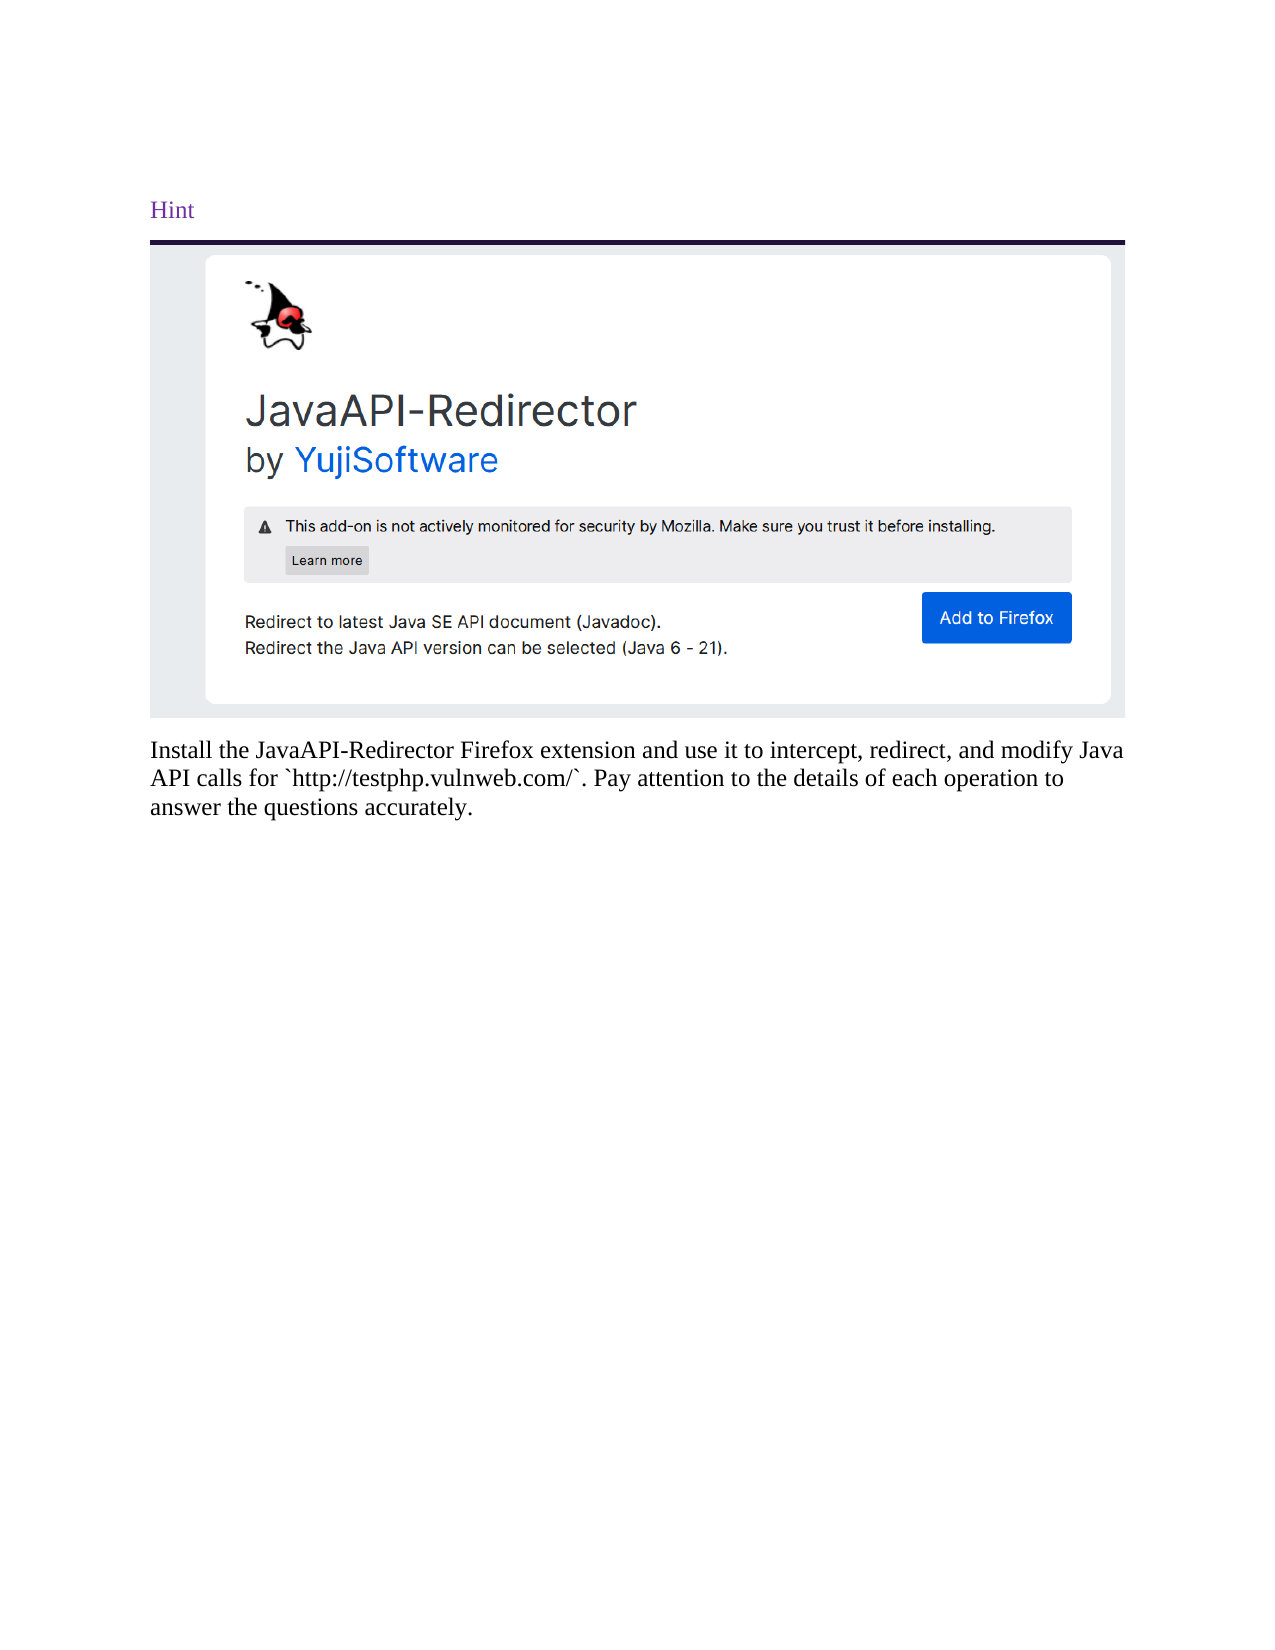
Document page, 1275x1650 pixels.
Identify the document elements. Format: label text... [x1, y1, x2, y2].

text Hint [150, 195, 1125, 224]
text Install the JavaAPI-Redirector Firefox extension and use it to intercept, redirect, and modify Java API calls for `http://testphp.vulnweb.com/`. Pay attention to the details of each operation to answer the questions accurately. [150, 735, 1125, 821]
picture [150, 240, 1125, 718]
